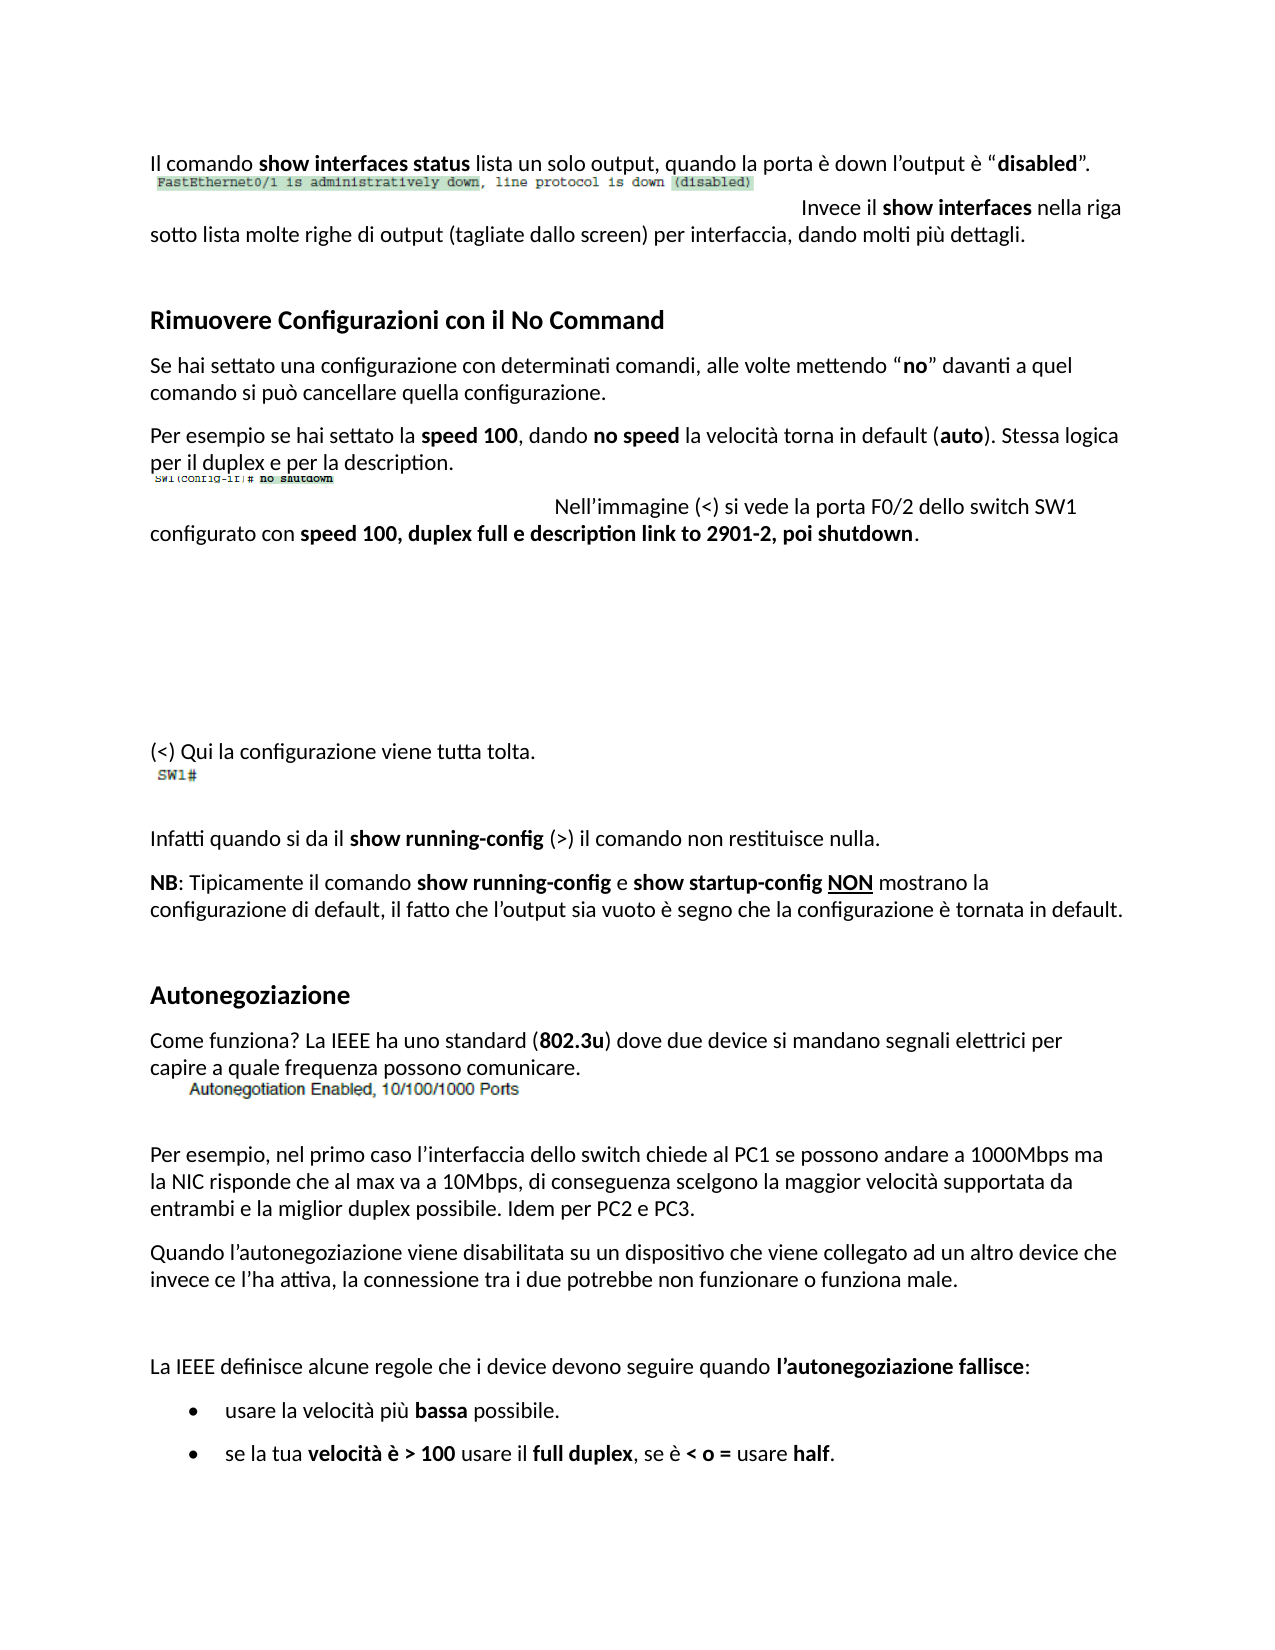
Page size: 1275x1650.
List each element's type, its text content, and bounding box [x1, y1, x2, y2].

text Nell’immagine (<) si vede la porta F0/2 dello switch SW1 configurato con speed 100, duplex full e description link to 2901-2, poi shutdown. [150, 493, 1125, 547]
text Infatti quando si da il show running-config (>) il comando non restituisce nulla. [150, 825, 1125, 852]
list usare la velocità più bassa possibile. [187, 1397, 1125, 1424]
text Per esempio, nel primo caso l’interfaccia dello switch chiede al PC1 se possono andare a 1000Mbps ma la NIC risponde che al max va a 10Mbps, di conseguenza scelgono la maggior velocità supportata da entrambi e la miglior duplex possibile. Idem per PC2 e PC3. [150, 1141, 1125, 1222]
text Per esempio se hai settato la speed 100, dando no speed la velocità torna in default (auto). Stessa logica per il duplex e per la description. [150, 422, 1125, 476]
text Quando l’autonegoziazione viene disabilitata su un dispositivo che viene collegato ad un altro device che invece ce l’ha attiva, la connessione tra i due potrebbe non funzionare o funziona male. [150, 1239, 1125, 1293]
text La IEEE definisce alcune regole che i device devono seguire quando l’autonegoziazione fallisce: [150, 1353, 1125, 1380]
text NB: Tipicamente il comando show running-config e show startup-config NON mostrano la configurazione di default, il fatto che l’output sia vuoto è segno che la configurazione è tornata in default. [150, 869, 1125, 923]
text Autonegoziazione [150, 983, 1125, 1010]
list se la tua velocità è > 100 usare il full duplex, se è < o = usare half. [187, 1440, 1125, 1467]
text Se hai settato una configurazione con determinati comandi, alle volte mettendo “no” davanti a quel comando si può cancellare quella configurazione. [150, 352, 1125, 406]
text (<) Qui la configurazione viene tutta tolta. [150, 738, 1125, 765]
text Invece il show interfaces nella riga sotto lista molte righe di output (tagliate dallo screen) per interfaccia, dando molti più dettagli. [150, 194, 1125, 248]
text Come funziona? La IEEE ha uno standard (802.3u) dove due device si mandano segnali elettrici per capire a quale frequenza possono comunicare. [150, 1027, 1125, 1081]
text Rimuovere Configurazioni con il No Command [150, 308, 1125, 335]
text Il comando show interfaces status lista un solo output, quando la porta è down l’output è “disabled”. [150, 150, 1125, 177]
